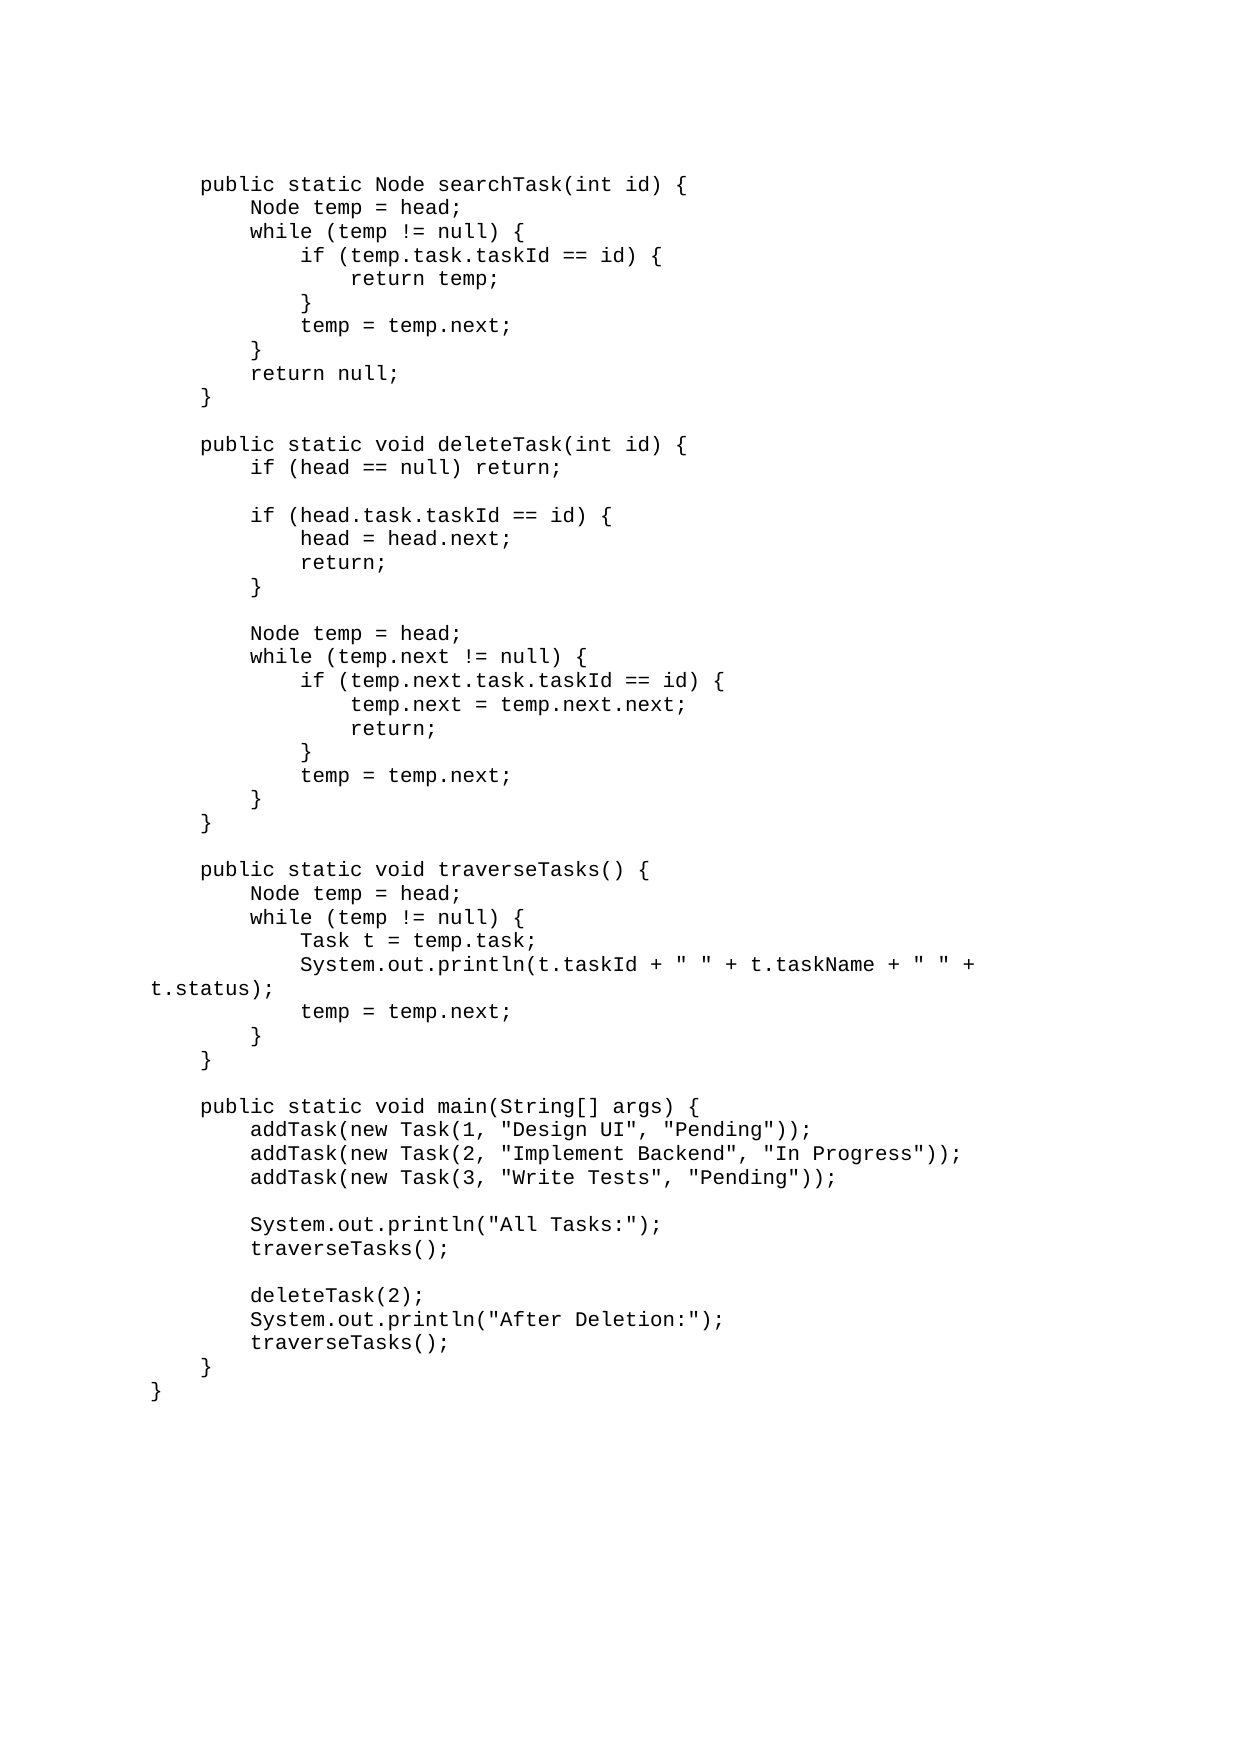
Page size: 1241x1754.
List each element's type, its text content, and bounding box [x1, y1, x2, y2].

text } [150, 788, 1090, 812]
text } [150, 1048, 1090, 1072]
text public static void traverseTasks() { [150, 859, 1090, 883]
text } [150, 1025, 1090, 1048]
text return temp; [150, 268, 1090, 292]
text if (head.task.taskId == id) { [150, 505, 1090, 528]
text while (temp != null) { [150, 221, 1090, 244]
text addTask(new Task(1, "Design UI", "Pending")); [150, 1119, 1090, 1143]
text if (temp.next.task.taskId == id) { [150, 670, 1090, 694]
text Node temp = head; [150, 623, 1090, 647]
text System.out.println("All Tasks:"); [150, 1214, 1090, 1238]
text if (temp.task.taskId == id) { [150, 244, 1090, 268]
text while (temp.next != null) { [150, 647, 1090, 670]
text head = head.next; [150, 528, 1090, 552]
text } [150, 576, 1090, 599]
text temp = temp.next; [150, 316, 1090, 339]
text public static void main(String[] args) { [150, 1096, 1090, 1119]
text System.out.println("After Deletion:"); [150, 1309, 1090, 1332]
text return; [150, 552, 1090, 576]
text temp = temp.next; [150, 1001, 1090, 1025]
text } [150, 1379, 1090, 1403]
text Node temp = head; [150, 197, 1090, 221]
text public static Node searchTask(int id) { [150, 174, 1090, 197]
text traverseTasks(); [150, 1332, 1090, 1356]
text if (head == null) return; [150, 457, 1090, 481]
text } [150, 741, 1090, 765]
text deleteTask(2); [150, 1285, 1090, 1309]
text public static void deleteTask(int id) { [150, 434, 1090, 457]
text } [150, 1356, 1090, 1379]
text while (temp != null) { [150, 907, 1090, 930]
text return; [150, 717, 1090, 741]
text Node temp = head; [150, 883, 1090, 907]
text addTask(new Task(2, "Implement Backend", "In Progress")); [150, 1143, 1090, 1167]
text temp.next = temp.next.next; [150, 694, 1090, 717]
text addTask(new Task(3, "Write Tests", "Pending")); [150, 1167, 1090, 1190]
text } [150, 292, 1090, 316]
text } [150, 339, 1090, 363]
text Task t = temp.task; [150, 930, 1090, 954]
text traverseTasks(); [150, 1238, 1090, 1261]
text temp = temp.next; [150, 765, 1090, 788]
text } [150, 812, 1090, 836]
text System.out.println(t.taskId + " " + t.taskName + " " + t.status); [150, 954, 1090, 1001]
text } [150, 386, 1090, 410]
text return null; [150, 363, 1090, 386]
